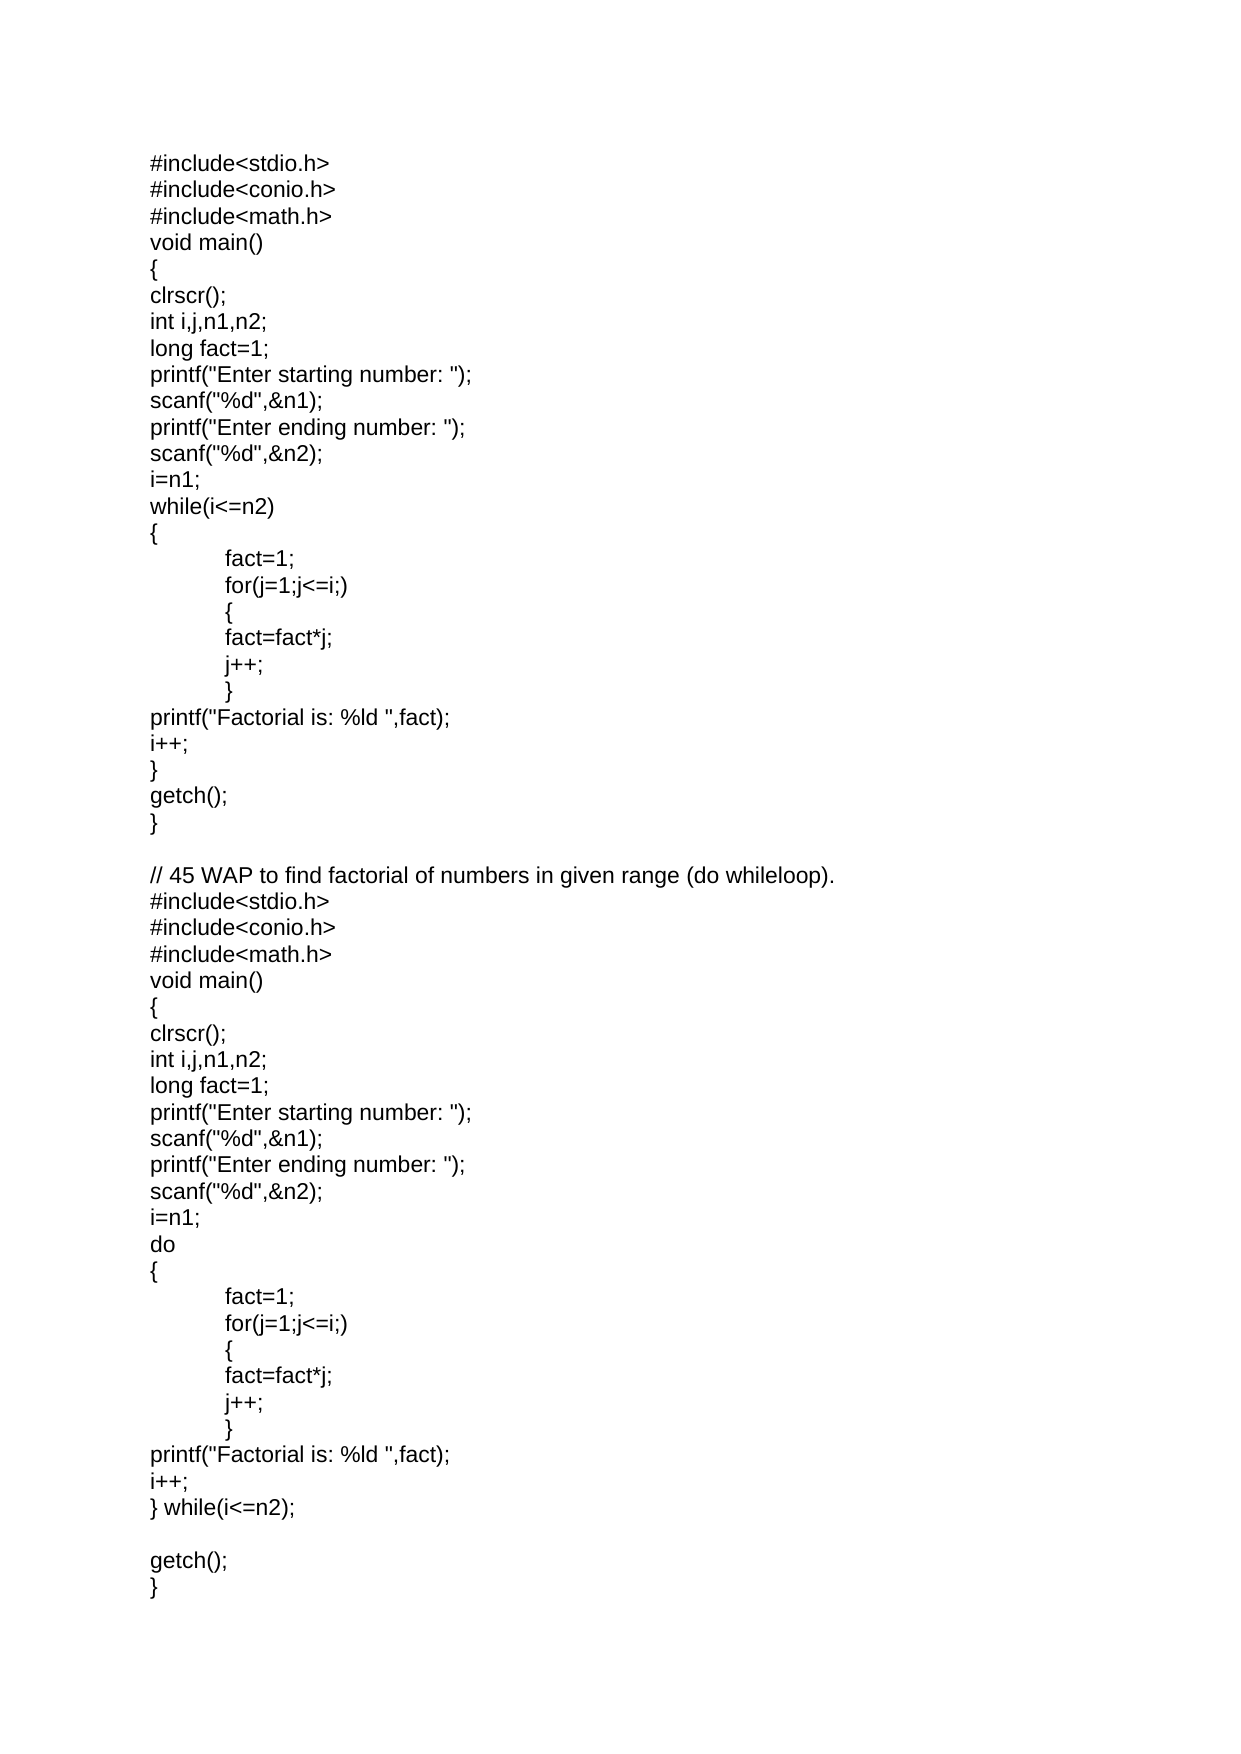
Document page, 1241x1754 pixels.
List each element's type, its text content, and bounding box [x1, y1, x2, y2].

text long fact=1; [150, 334, 1090, 361]
text i=n1; [150, 466, 1090, 493]
text scanf("%d",&n1); [150, 387, 1090, 413]
text // 45 WAP to find factorial of numbers in given range (do whileloop). [150, 862, 1090, 888]
text printf("Factorial is: %ld ",fact); [150, 703, 1090, 730]
text i++; [150, 1468, 1090, 1494]
text #include<math.h> [150, 203, 1090, 229]
text } while(i<=n2); [150, 1494, 1090, 1520]
text clrscr(); [150, 1020, 1090, 1046]
text { [225, 598, 1090, 624]
text printf("Enter starting number: "); [150, 1099, 1090, 1125]
text i++; [150, 730, 1090, 756]
text while(i<=n2) [150, 493, 1090, 519]
text printf("Enter ending number: "); [150, 1151, 1090, 1178]
text #include<math.h> [150, 941, 1090, 967]
text for(j=1;j<=i;) [225, 572, 1090, 598]
text j++; [225, 1389, 1090, 1415]
text #include<stdio.h> [150, 888, 1090, 914]
text int i,j,n1,n2; [150, 308, 1090, 334]
text fact=1; [225, 1283, 1090, 1309]
text { [150, 993, 1090, 1020]
text { [150, 255, 1090, 282]
text scanf("%d",&n1); [150, 1125, 1090, 1151]
text { [150, 1257, 1090, 1283]
text printf("Enter starting number: "); [150, 361, 1090, 387]
text j++; [225, 651, 1090, 677]
text #include<conio.h> [150, 914, 1090, 941]
text { [225, 1336, 1090, 1362]
text } [150, 1573, 1090, 1599]
text getch(); [150, 1547, 1090, 1573]
text i=n1; [150, 1204, 1090, 1231]
text fact=1; [225, 545, 1090, 572]
text fact=fact*j; [225, 624, 1090, 651]
text } [150, 756, 1090, 782]
text for(j=1;j<=i;) [225, 1309, 1090, 1336]
text printf("Enter ending number: "); [150, 413, 1090, 440]
text printf("Factorial is: %ld ",fact); [150, 1441, 1090, 1468]
text fact=fact*j; [225, 1362, 1090, 1389]
text void main() [150, 229, 1090, 255]
text #include<stdio.h> [150, 150, 1090, 176]
text } [225, 1415, 1090, 1441]
text long fact=1; [150, 1072, 1090, 1099]
text } [225, 677, 1090, 703]
text int i,j,n1,n2; [150, 1046, 1090, 1072]
text getch(); [150, 782, 1090, 809]
text #include<conio.h> [150, 176, 1090, 203]
text do [150, 1231, 1090, 1257]
text } [150, 809, 1090, 835]
text scanf("%d",&n2); [150, 440, 1090, 466]
text scanf("%d",&n2); [150, 1178, 1090, 1204]
text { [150, 519, 1090, 545]
text void main() [150, 967, 1090, 993]
text clrscr(); [150, 282, 1090, 308]
